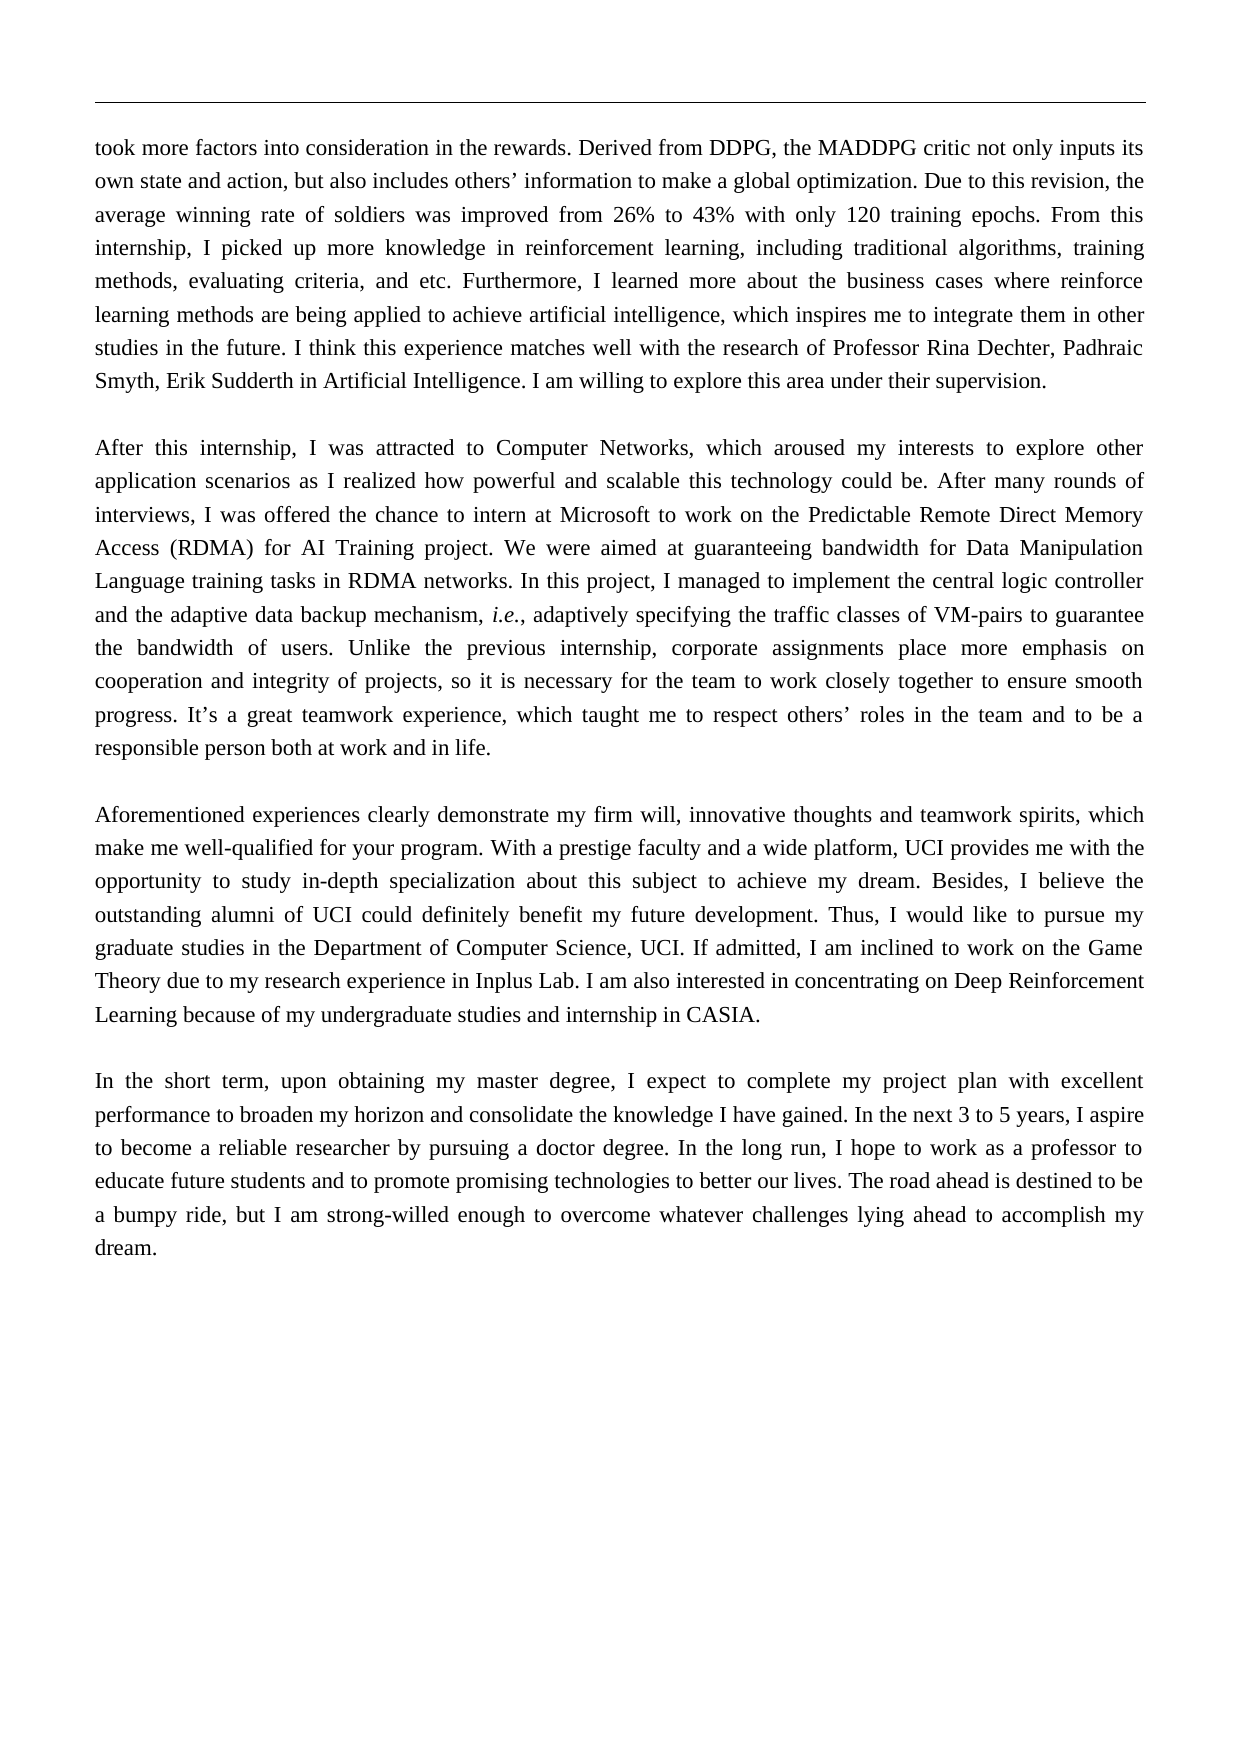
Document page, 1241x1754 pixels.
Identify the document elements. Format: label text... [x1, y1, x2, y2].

text In the short term, upon obtaining my master degree, I expect to complete my project plan with excellent performance to broaden my horizon and consolidate the knowledge I have gained. In the next 3 to 5 years, I aspire to become a reliable researcher by pursuing a doctor degree. In the long run, I hope to work as a professor to educate future students and to promote promising technologies to better our lives. The road ahead is destined to be a bumpy ride, but I am strong-willed enough to overcome whatever challenges lying ahead to accomplish my dream. [94, 1062, 1146, 1262]
text After this internship, I was attracted to Computer Networks, which aroused my interests to explore other application scenarios as I realized how powerful and scalable this technology could be. After many rounds of interviews, I was offered the chance to intern at Microsoft to work on the Predictable Remote Direct Memory Access (RDMA) for AI Training project. We were aimed at guaranteeing bandwidth for Data Manipulation Language training tasks in RDMA networks. In this project, I managed to implement the central logic controller and the adaptive data backup mechanism, i.e., adaptively specifying the traffic classes of VM-pairs to guarantee the bandwidth of users. Unlike the previous internship, corporate assignments place more emphasis on cooperation and integrity of projects, so it is necessary for the team to work closely together to ensure smooth progress. It’s a great teamwork experience, which taught me to respect others’ roles in the team and to be a responsible person both at work and in life. [94, 429, 1146, 762]
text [94, 129, 1146, 395]
text Aforementioned experiences clearly demonstrate my firm will, innovative thoughts and teamwork spirits, which make me well-qualified for your program. With a prestige faculty and a wide platform, UCI provides me with the opportunity to study in-depth specialization about this subject to achieve my dream. Besides, I believe the outstanding alumni of UCI could definitely benefit my future development. Thus, I would like to pursue my graduate studies in the Department of Computer Science, UCI. If admitted, I am inclined to work on the Game Theory due to my research experience in Inplus Lab. I am also interested in concentrating on Deep Reinforcement Learning because of my undergraduate studies and internship in CASIA. [94, 795, 1146, 1029]
